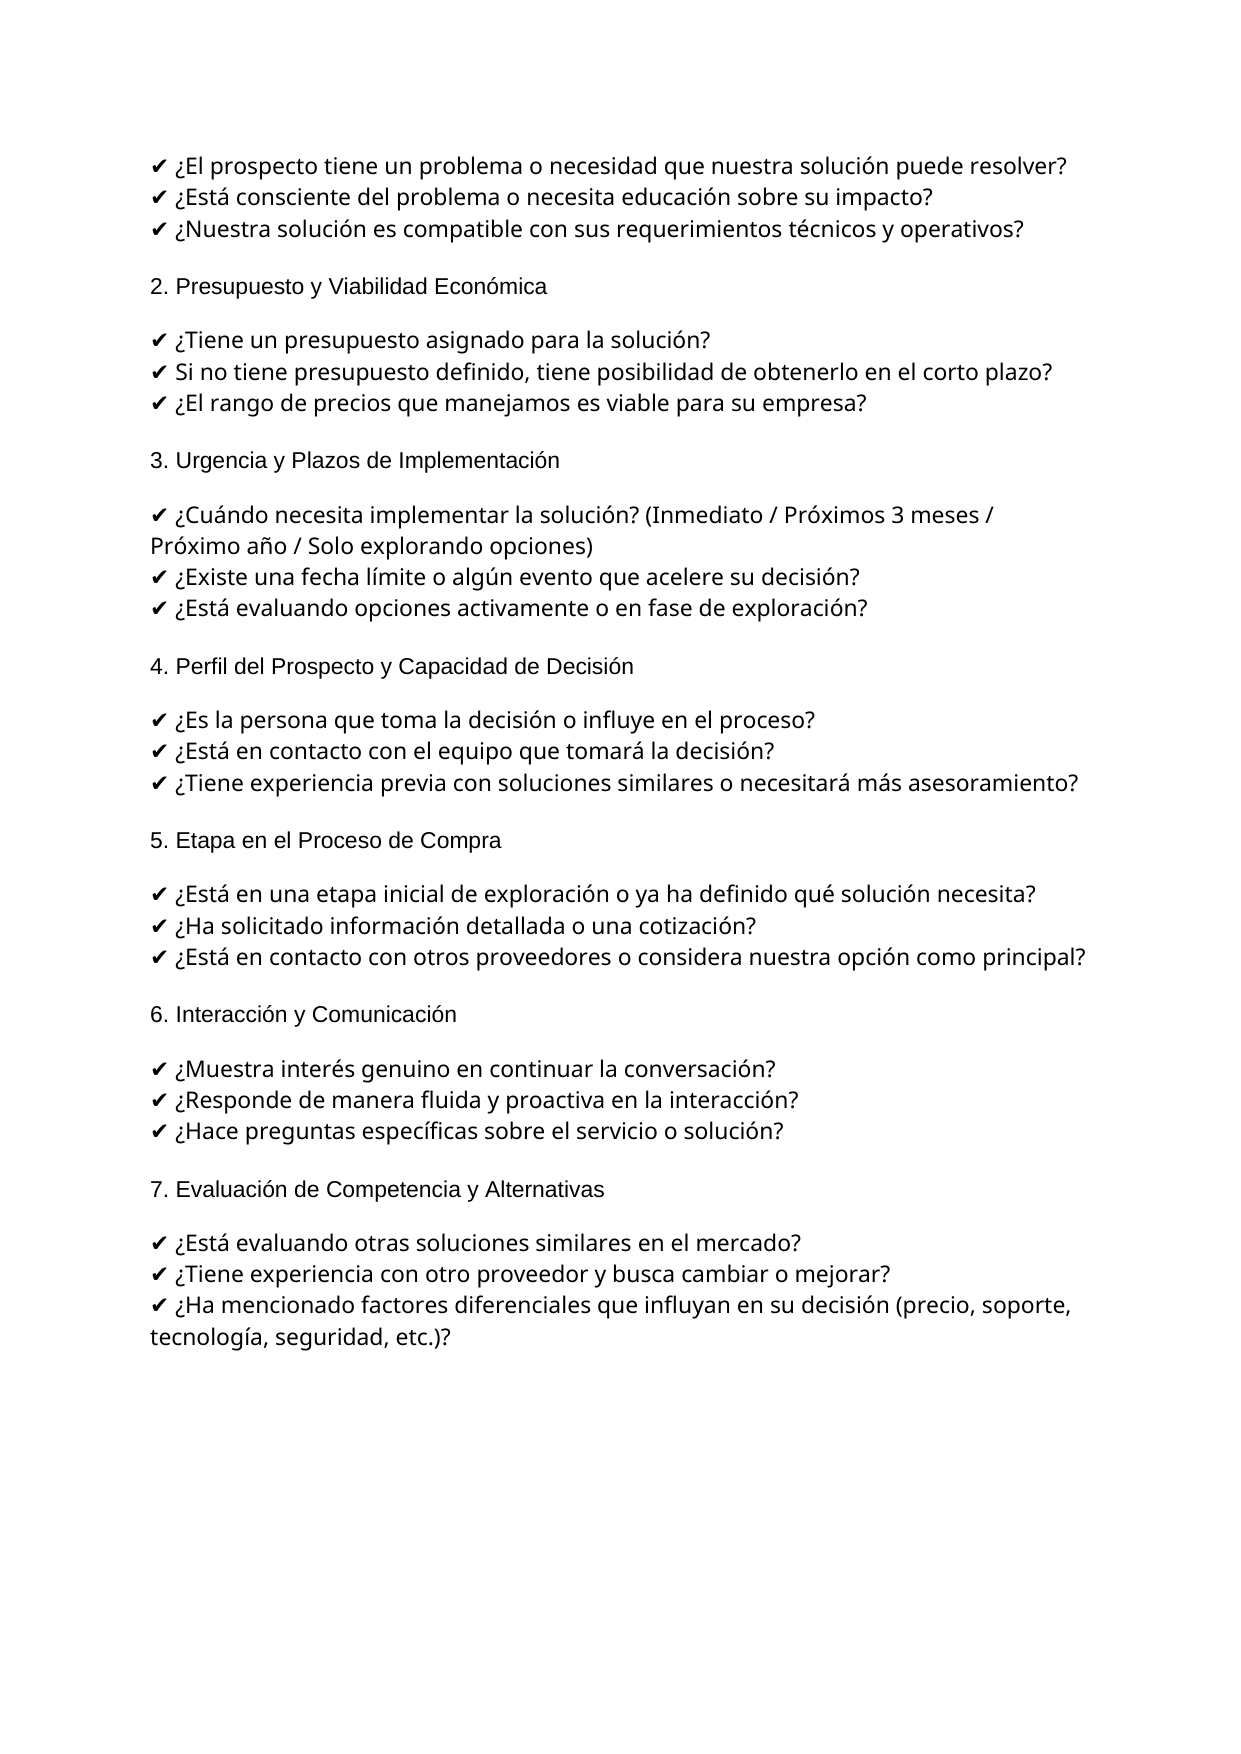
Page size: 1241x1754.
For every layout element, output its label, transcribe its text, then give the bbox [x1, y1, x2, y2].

text 4. Perfil del Prospecto y Capacidad de Decisión [150, 653, 1090, 679]
text ✔ ¿Es la persona que toma la decisión o influye en el proceso? ✔ ¿Está en contacto con el equipo que tomará la decisión? ✔ ¿Tiene experiencia previa con soluciones similares o necesitará más asesoramiento? [150, 704, 1090, 798]
text ✔ ¿Está en una etapa inicial de exploración o ya ha definido qué solución necesita? ✔ ¿Ha solicitado información detallada o una cotización? ✔ ¿Está en contacto con otros proveedores o considera nuestra opción como principal? [150, 878, 1090, 972]
text 2. Presupuesto y Viabilidad Económica [150, 273, 1090, 299]
text ✔ ¿Está evaluando otras soluciones similares en el mercado? ✔ ¿Tiene experiencia con otro proveedor y busca cambiar o mejorar? ✔ ¿Ha mencionado factores diferenciales que influyan en su decisión (precio, soporte, tecnología, seguridad, etc.)? [150, 1227, 1090, 1352]
text ✔ ¿Tiene un presupuesto asignado para la solución? ✔ Si no tiene presupuesto definido, tiene posibilidad de obtenerlo en el corto plazo? ✔ ¿El rango de precios que manejamos es viable para su empresa? [150, 324, 1090, 418]
text 6. Interacción y Comunicación [150, 1001, 1090, 1028]
text ✔ ¿El prospecto tiene un problema o necesidad que nuestra solución puede resolver? ✔ ¿Está consciente del problema o necesita educación sobre su impacto? ✔ ¿Nuestra solución es compatible con sus requerimientos técnicos y operativos? [150, 150, 1090, 244]
text 5. Etapa en el Proceso de Compra [150, 827, 1090, 853]
text ✔ ¿Muestra interés genuino en continuar la conversación? ✔ ¿Responde de manera fluida y proactiva en la interacción? ✔ ¿Hace preguntas específicas sobre el servicio o solución? [150, 1053, 1090, 1146]
text ✔ ¿Cuándo necesita implementar la solución? (Inmediato / Próximos 3 meses / Próximo año / Solo explorando opciones) ✔ ¿Existe una fecha límite o algún evento que acelere su decisión? ✔ ¿Está evaluando opciones activamente o en fase de exploración? [150, 498, 1090, 623]
text 3. Urgencia y Plazos de Implementación [150, 447, 1090, 473]
text 7. Evaluación de Competencia y Alternativas [150, 1176, 1090, 1202]
